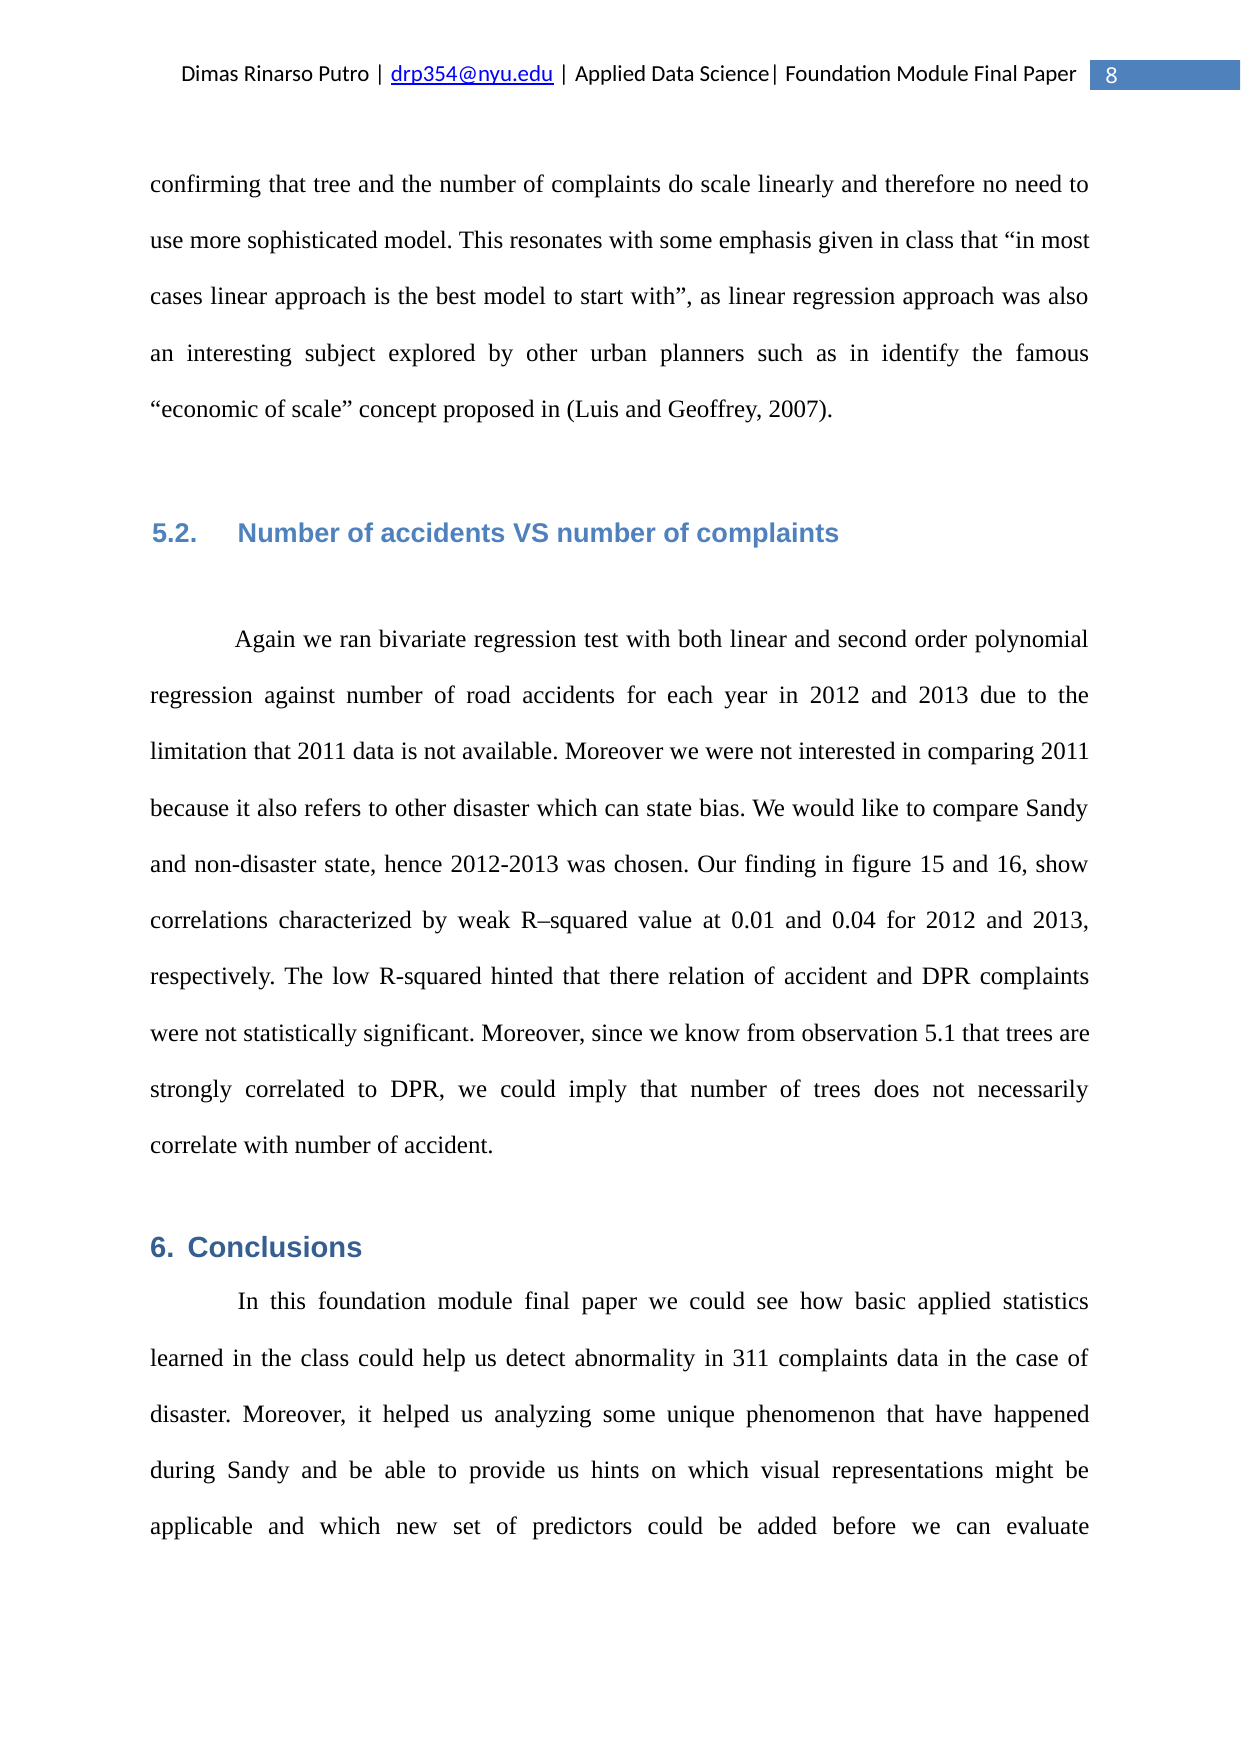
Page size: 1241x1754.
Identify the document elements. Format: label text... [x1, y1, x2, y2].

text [150, 164, 1090, 427]
text Again we ran bivariate regression test with both linear and second order polynomial regression against number of road accidents for each year in 2012 and 2013 due to the limitation that 2011 data is not available. Moreover we were not interested in comparing 2011 because it also refers to other disaster which can state bias. We would like to compare Sandy and non-disaster state, hence 2012-2013 was chosen. Our finding in figure 15 and 16, show correlations characterized by weak R–squared value at 0.01 and 0.04 for 2012 and 2013, respectively. The low R-squared hinted that there relation of accident and DPR complaints were not statistically significant. Moreover, since we know from observation 5.1 that trees are strongly correlated to DPR, we could imply that number of trees does not necessarily correlate with number of accident. [150, 619, 1090, 1163]
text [150, 1282, 1090, 1544]
subtitle Conclusions [150, 1228, 1090, 1265]
subtitle Number of accidents VS number of complaints [150, 514, 1090, 552]
